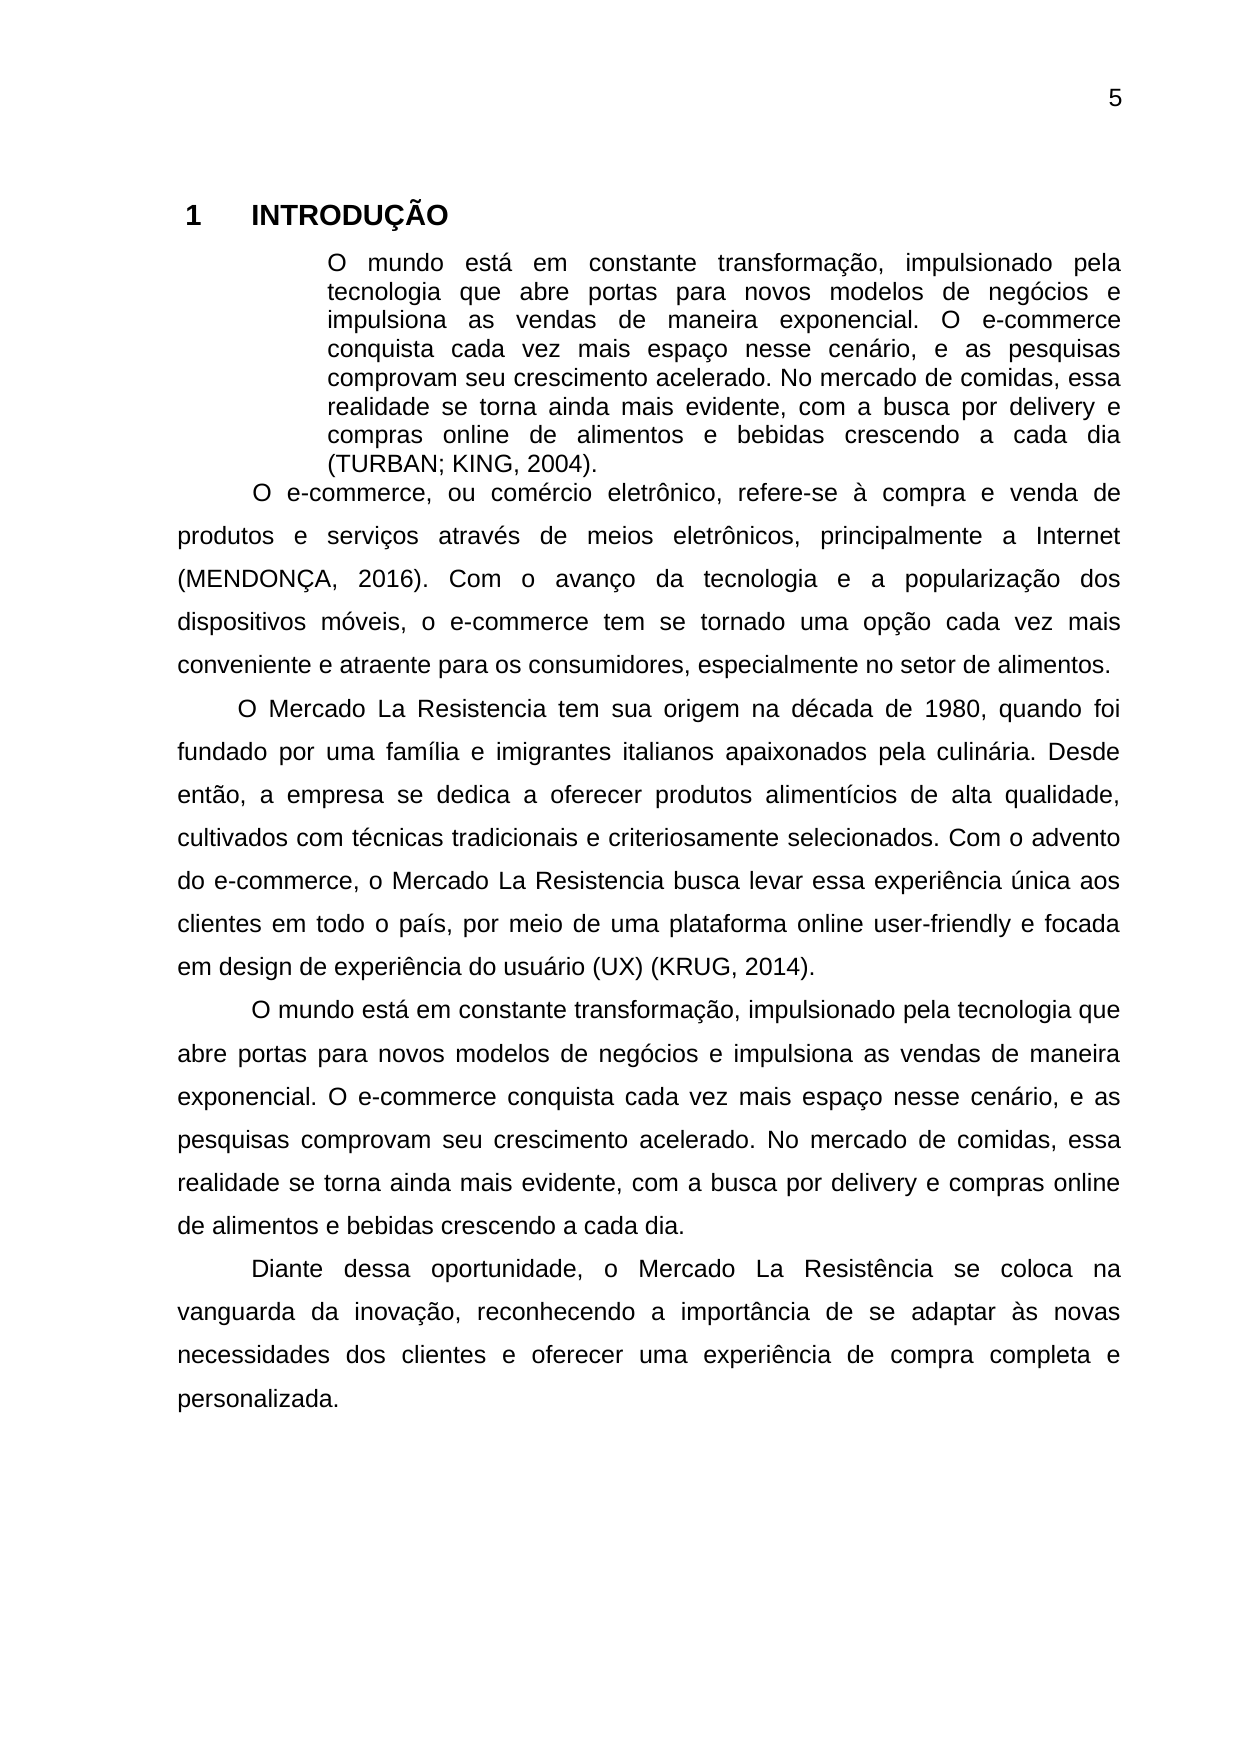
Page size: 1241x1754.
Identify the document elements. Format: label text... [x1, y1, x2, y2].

text Diante dessa oportunidade, o Mercado La Resistência se coloca na vanguarda da inovação, reconhecendo a importância de se adaptar às novas necessidades dos clientes e oferecer uma experiência de compra completa e personalizada. [177, 1254, 1122, 1412]
text O mundo está em constante transformação, impulsionado pela tecnologia que abre portas para novos modelos de negócios e impulsiona as vendas de maneira exponencial. O e-commerce conquista cada vez mais espaço nesse cenário, e as pesquisas comprovam seu crescimento acelerado. No mercado de comidas, essa realidade se torna ainda mais evidente, com a busca por delivery e compras online de alimentos e bebidas crescendo a cada dia. [177, 995, 1122, 1240]
subtitle INTRODUÇÃO [177, 198, 1122, 231]
text O e-commerce, ou comércio eletrônico, refere-se à compra e venda de produtos e serviços através de meios eletrônicos, principalmente a Internet (MENDONÇA, 2016). Com o avanço da tecnologia e a popularização dos dispositivos móveis, o e-commerce tem se tornado uma opção cada vez mais conveniente e atraente para os consumidores, especialmente no setor de alimentos. [177, 478, 1122, 679]
text O Mercado La Resistencia tem sua origem na década de 1980, quando foi fundado por uma família e imigrantes italianos apaixonados pela culinária. Desde então, a empresa se dedica a oferecer produtos alimentícios de alta qualidade, cultivados com técnicas tradicionais e criteriosamente selecionados. Com o advento do e-commerce, o Mercado La Resistencia busca levar essa experiência única aos clientes em todo o país, por meio de uma plataforma online user-friendly e focada em design de experiência do usuário (UX) (KRUG, 2014). [177, 693, 1122, 981]
text O mundo está em constante transformação, impulsionado pela tecnologia que abre portas para novos modelos de negócios e impulsiona as vendas de maneira exponencial. O e-commerce conquista cada vez mais espaço nesse cenário, e as pesquisas comprovam seu crescimento acelerado. No mercado de comidas, essa realidade se torna ainda mais evidente, com a busca por delivery e compras online de alimentos e bebidas crescendo a cada dia (TURBAN; KING, 2004). [327, 248, 1122, 478]
